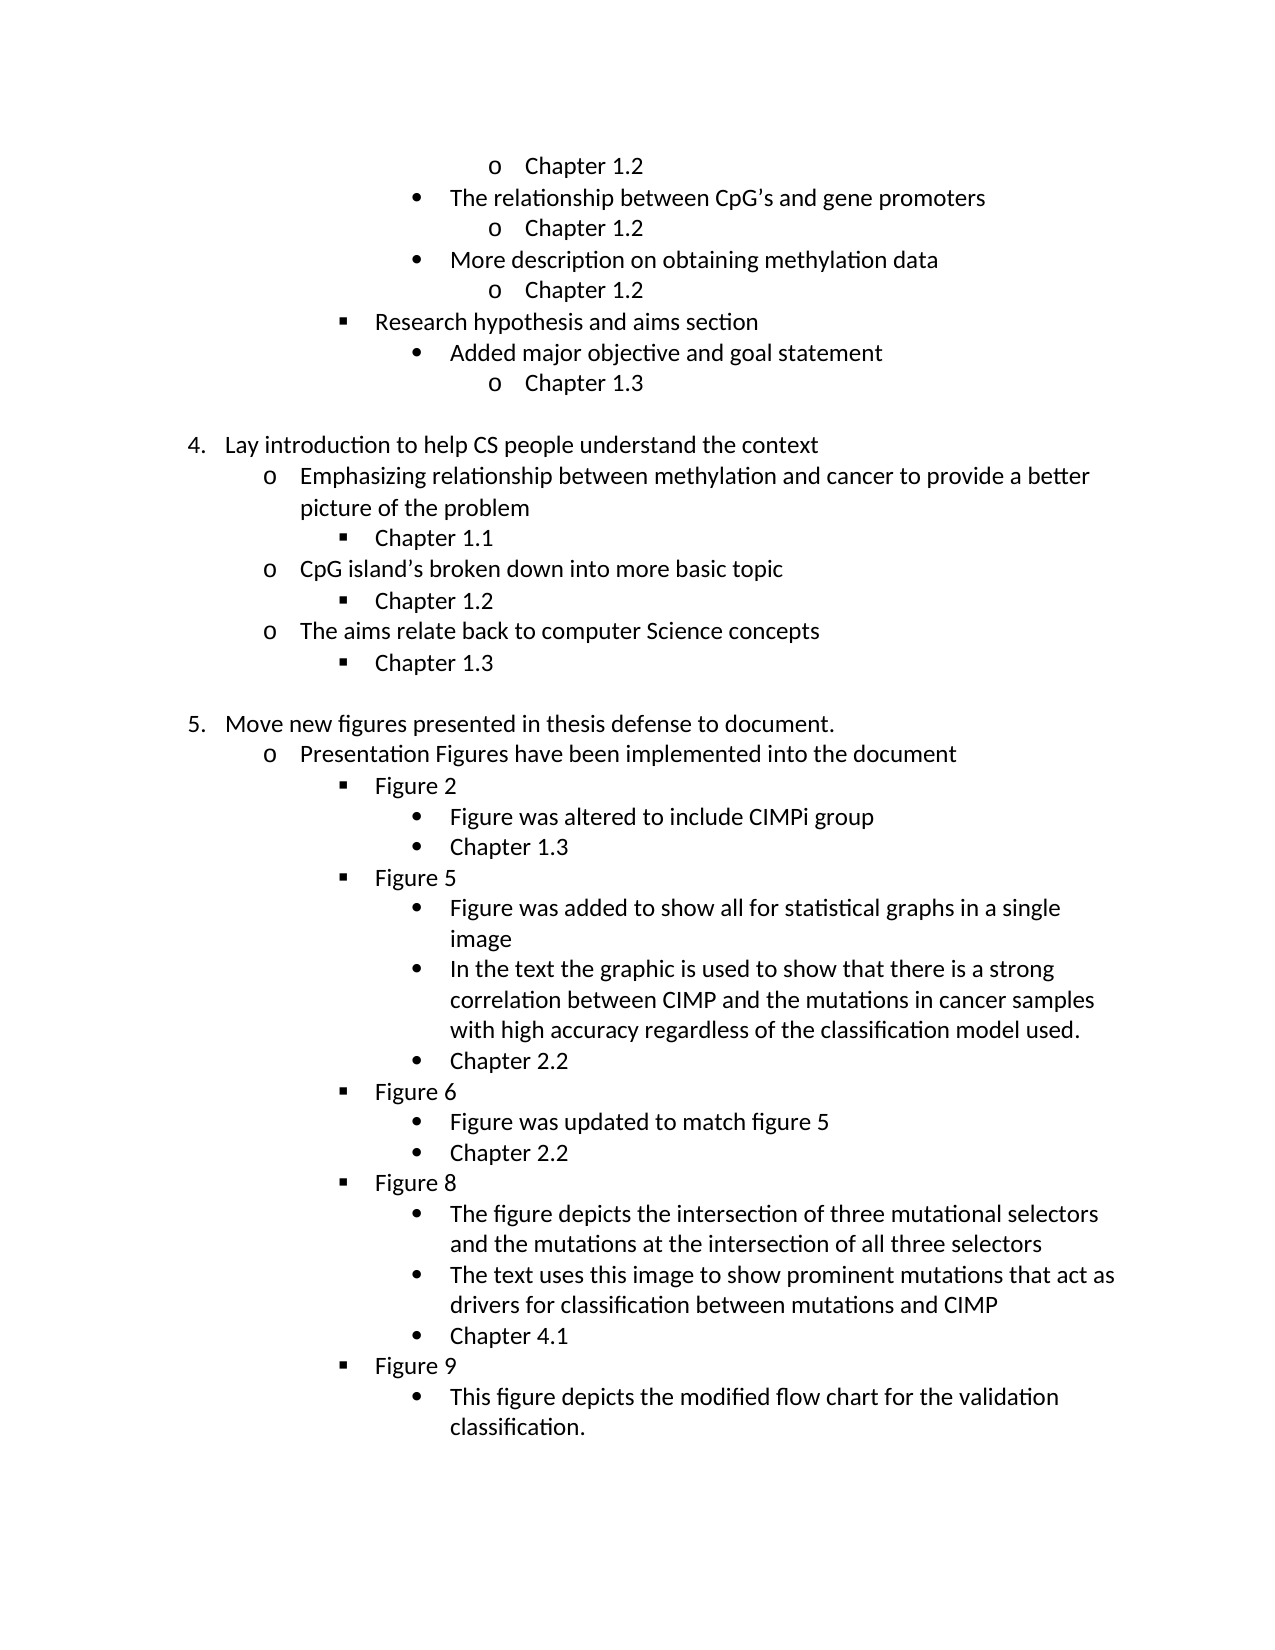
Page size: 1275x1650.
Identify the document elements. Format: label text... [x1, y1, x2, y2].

list Chapter 4.1 [412, 1320, 1125, 1350]
list Figure was added to show all for statistical graphs in a single image [412, 892, 1125, 953]
list Figure 5 [337, 862, 1125, 892]
list The figure depicts the intersection of three mutational selectors and the mutations at the intersection of all three selectors [412, 1198, 1125, 1259]
list Chapter 1.3 [412, 831, 1125, 862]
list This figure depicts the modified flow chart for the validation classification. [412, 1381, 1125, 1442]
list The relationship between CpG’s and gene promoters [412, 182, 1125, 212]
list Move new figures presented in thesis defense to document. [187, 708, 1125, 739]
list In the text the graphic is used to show that there is a strong correlation between CIMP and the mutations in cancer samples with high accuracy regardless of the classification model used. [412, 953, 1125, 1045]
list Research hypothesis and aims section [337, 306, 1125, 337]
list The aims relate back to computer Science concepts [262, 615, 1125, 647]
list The text uses this image to show prominent mutations that act as drivers for classification between mutations and CIMP [412, 1259, 1125, 1320]
list Figure 6 [337, 1076, 1125, 1106]
list Chapter 1.2 [487, 150, 1125, 182]
list Chapter 1.2 [487, 212, 1125, 244]
list CpG island’s broken down into more basic topic [262, 553, 1125, 585]
list Figure was updated to match figure 5 [412, 1106, 1125, 1137]
list Presentation Figures have been implemented into the document [262, 739, 1125, 770]
list Chapter 2.2 [412, 1137, 1125, 1167]
list Figure 9 [337, 1350, 1125, 1381]
list Lay introduction to help CS people understand the context [187, 430, 1125, 460]
list Figure 2 [337, 770, 1125, 801]
list Emphasizing relationship between methylation and cancer to provide a better picture of the problem [262, 460, 1125, 522]
list Chapter 1.2 [487, 274, 1125, 306]
list Added major objective and goal statement [412, 337, 1125, 367]
list Figure 8 [337, 1167, 1125, 1198]
list Chapter 1.1 [337, 522, 1125, 553]
list More description on obtaining methylation data [412, 244, 1125, 274]
list Chapter 1.3 [487, 367, 1125, 399]
list Figure was altered to include CIMPi group [412, 801, 1125, 831]
list Chapter 2.2 [412, 1045, 1125, 1076]
list Chapter 1.3 [337, 647, 1125, 678]
list Chapter 1.2 [337, 585, 1125, 615]
